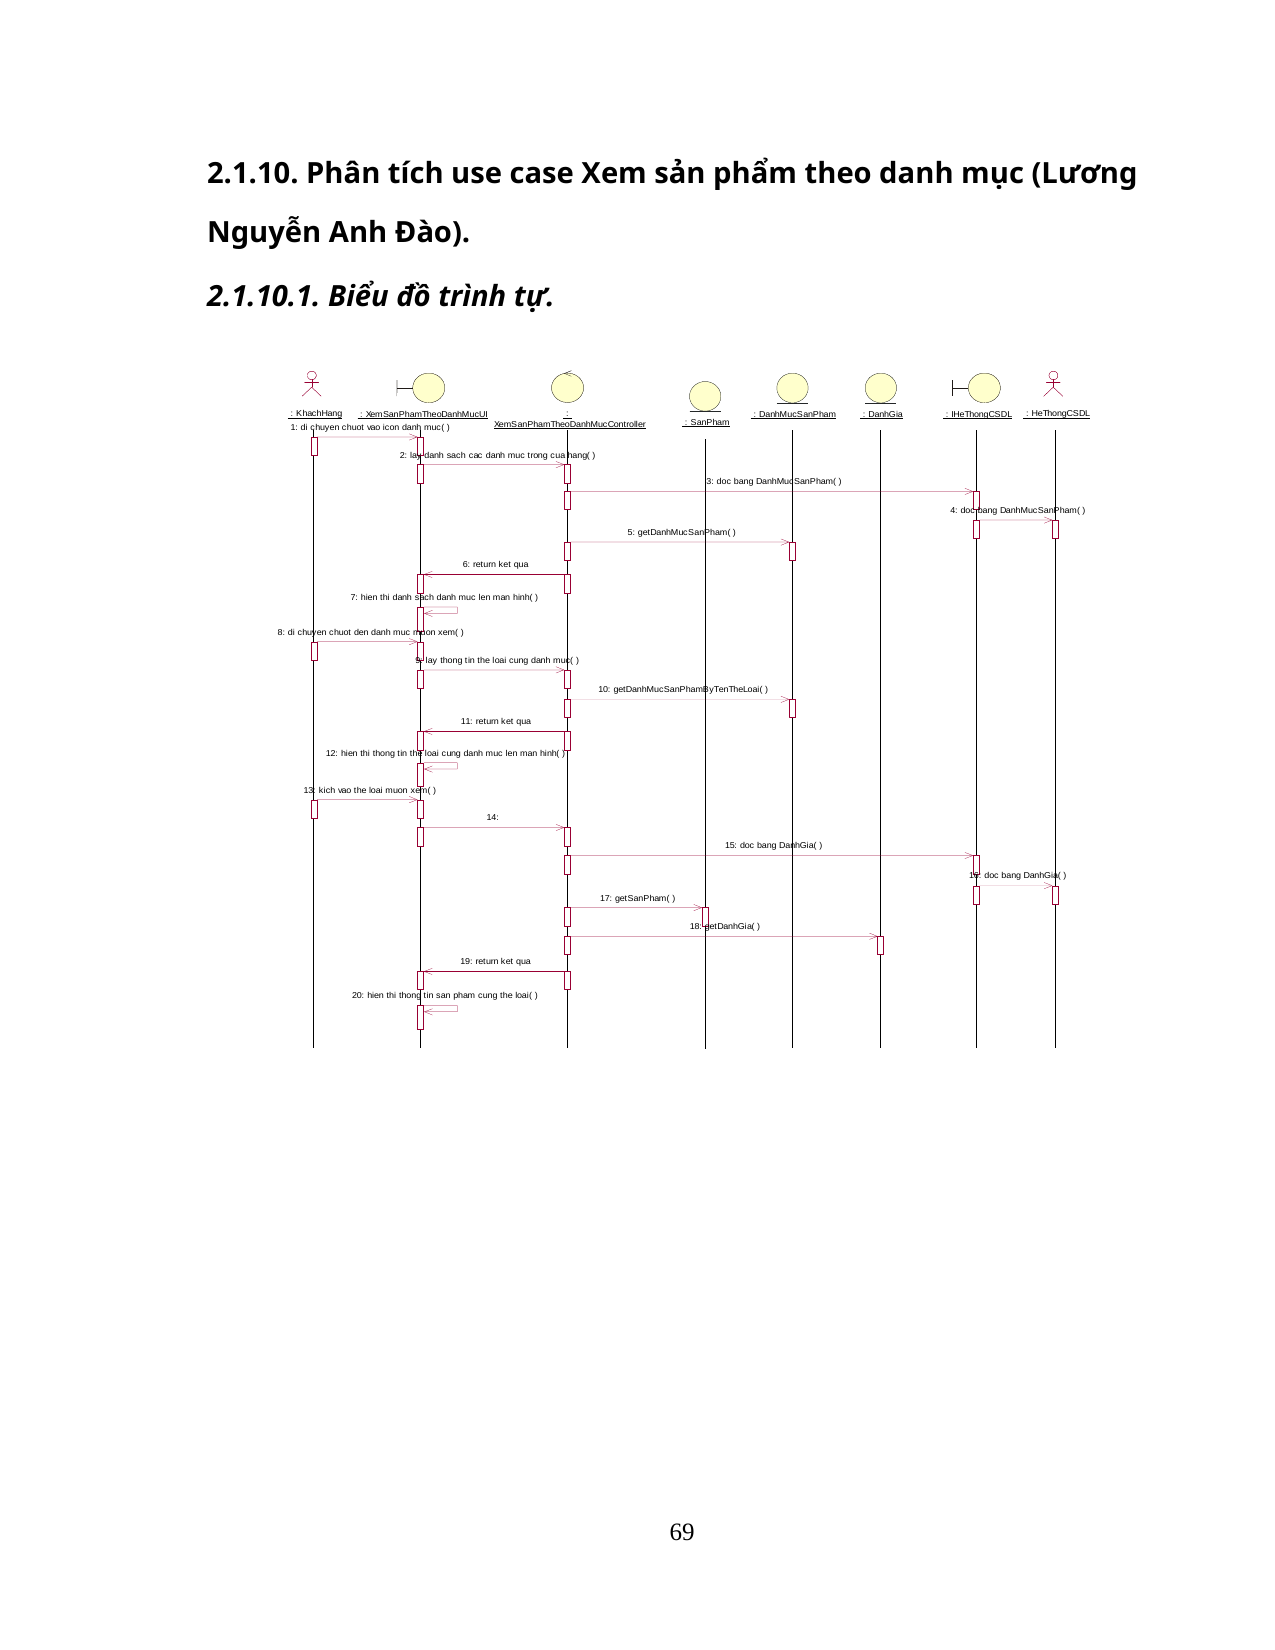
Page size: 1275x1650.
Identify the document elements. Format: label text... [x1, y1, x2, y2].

subtitle 2.1.10.1. Biểu đồ trình tự. [207, 275, 1157, 315]
subtitle 2.1.10. Phân tích use case Xem sản phẩm theo danh mục (Lương Nguyễn Anh Đào). [207, 152, 1157, 251]
